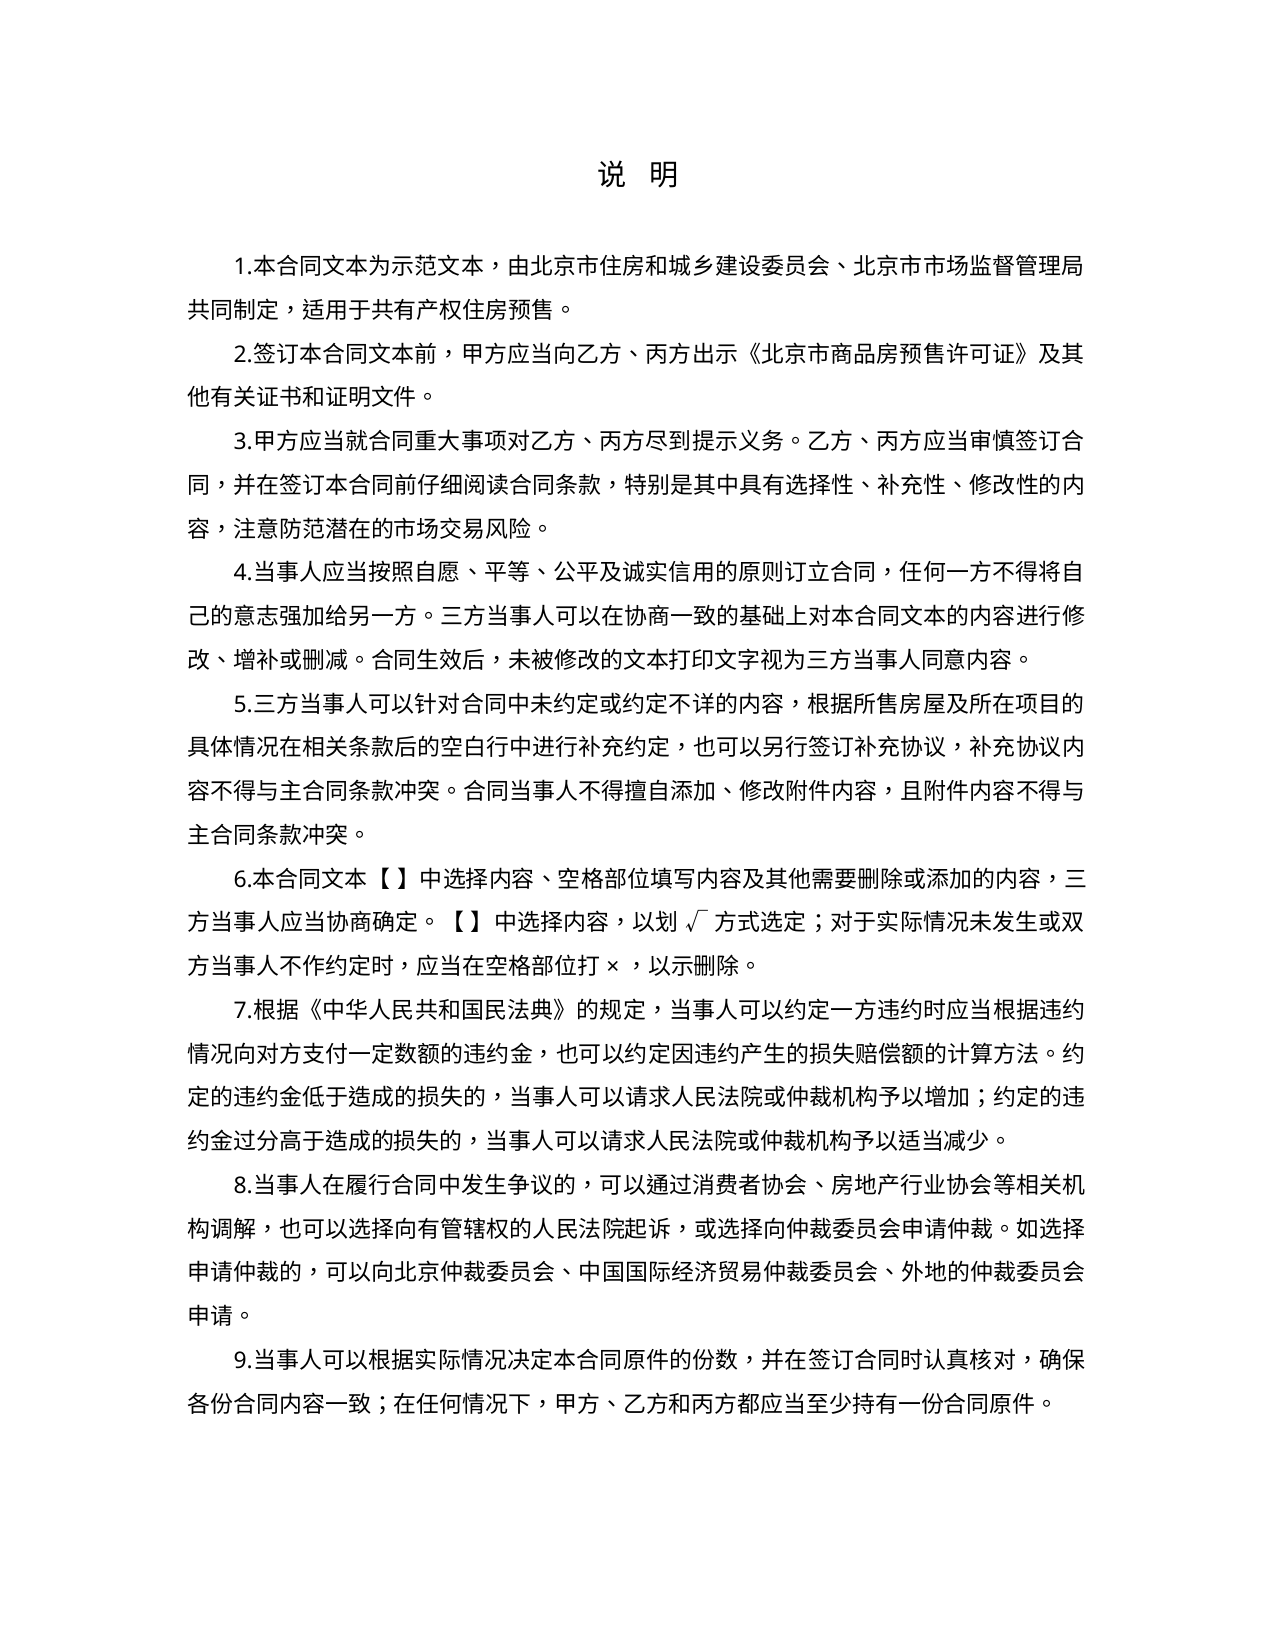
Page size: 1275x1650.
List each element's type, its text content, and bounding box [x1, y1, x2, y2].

text 7.根据《中华人民共和国民法典》的规定，当事人可以约定一方违约时应当根据违约情况向对方支付一定数额的违约金，也可以约定因违约产生的损失赔偿额的计算方法。约定的违约金低于造成的损失的，当事人可以请求人民法院或仲裁机构予以增加；约定的违约金过分高于造成的损失的，当事人可以请求人民法院或仲裁机构予以适当减少。 [187, 981, 1087, 1156]
text 6.本合同文本【 】中选择内容、空格部位填写内容及其他需要删除或添加的内容，三方当事人应当协商确定。【 】中选择内容，以划 √ 方式选定；对于实际情况未发生或双方当事人不作约定时，应当在空格部位打 × ，以示删除。 [187, 850, 1087, 981]
text 3.甲方应当就合同重大事项对乙方、丙方尽到提示义务。乙方、丙方应当审慎签订合同，并在签订本合同前仔细阅读合同条款，特别是其中具有选择性、补充性、修改性的内容，注意防范潜在的市场交易风险。 [187, 412, 1087, 544]
text 说 明 [187, 150, 1087, 194]
text 4.当事人应当按照自愿、平等、公平及诚实信用的原则订立合同，任何一方不得将自己的意志强加给另一方。三方当事人可以在协商一致的基础上对本合同文本的内容进行修改、增补或删减。合同生效后，未被修改的文本打印文字视为三方当事人同意内容。 [187, 544, 1087, 675]
text 9.当事人可以根据实际情况决定本合同原件的份数，并在签订合同时认真核对，确保各份合同内容一致；在任何情况下，甲方、乙方和丙方都应当至少持有一份合同原件。 [187, 1331, 1087, 1419]
text 2.签订本合同文本前，甲方应当向乙方、丙方出示《北京市商品房预售许可证》及其他有关证书和证明文件。 [187, 325, 1087, 412]
text 1.本合同文本为示范文本，由北京市住房和城乡建设委员会、北京市市场监督管理局共同制定，适用于共有产权住房预售。 [187, 237, 1087, 325]
text 8.当事人在履行合同中发生争议的，可以通过消费者协会、房地产行业协会等相关机构调解，也可以选择向有管辖权的人民法院起诉，或选择向仲裁委员会申请仲裁。如选择申请仲裁的，可以向北京仲裁委员会、中国国际经济贸易仲裁委员会、外地的仲裁委员会申请。 [187, 1156, 1087, 1331]
text 5.三方当事人可以针对合同中未约定或约定不详的内容，根据所售房屋及所在项目的具体情况在相关条款后的空白行中进行补充约定，也可以另行签订补充协议，补充协议内容不得与主合同条款冲突。合同当事人不得擅自添加、修改附件内容，且附件内容不得与主合同条款冲突。 [187, 675, 1087, 850]
